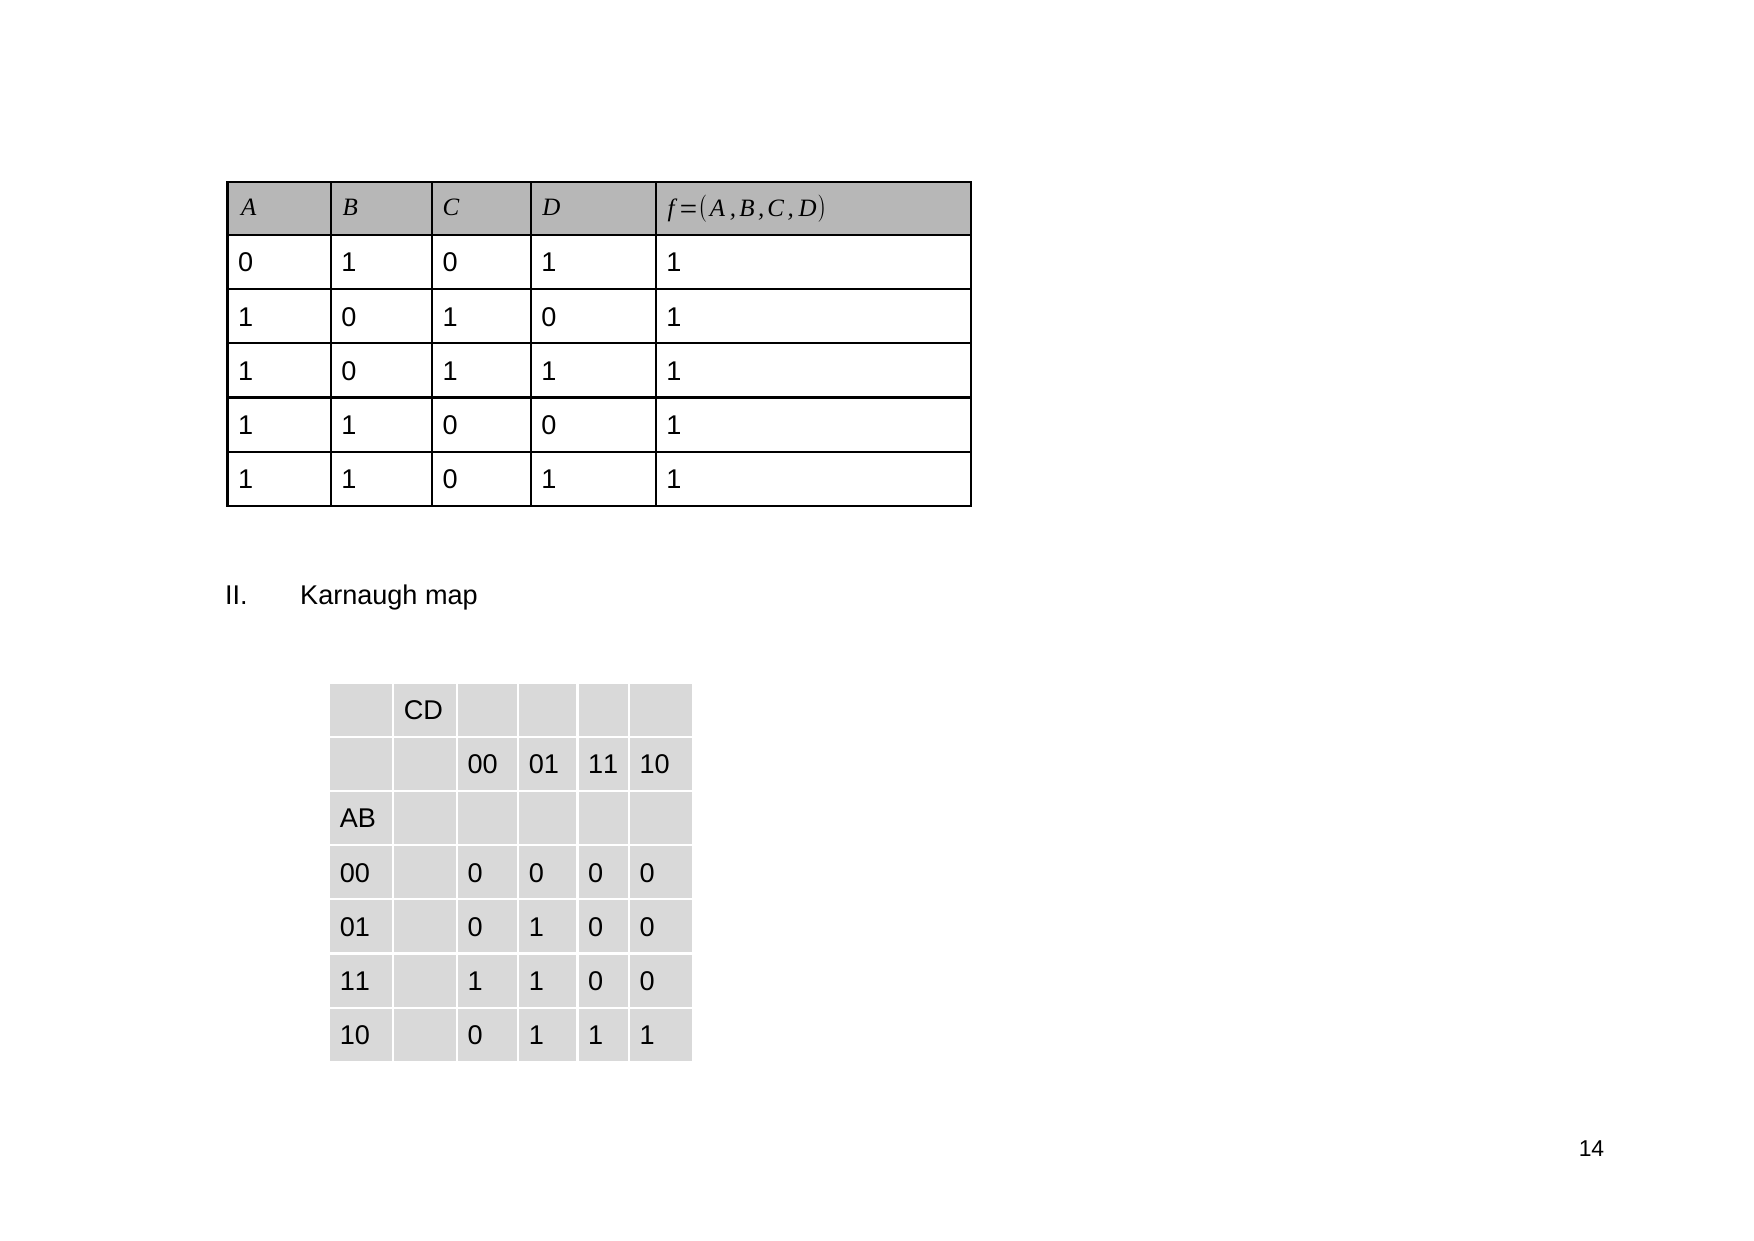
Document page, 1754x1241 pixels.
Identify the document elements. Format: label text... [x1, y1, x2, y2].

table_cell 0 [579, 846, 628, 898]
table_cell 0 [579, 900, 628, 952]
table_cell 1 [532, 344, 655, 396]
table_cell 1 [657, 290, 970, 342]
table_cell 1 [433, 344, 530, 396]
table_header [630, 684, 692, 736]
table_cell 0 [532, 399, 655, 451]
table_cell 1 [532, 453, 655, 505]
table_cell 1 [657, 399, 970, 451]
table_cell 0 [519, 846, 576, 898]
table_header [332, 183, 431, 234]
table_cell 1 [332, 399, 431, 451]
table_header [433, 183, 530, 234]
table_cell [330, 738, 392, 790]
table_cell 1 [579, 1009, 628, 1061]
table_cell 0 [630, 955, 692, 1007]
table_cell 0 [332, 290, 431, 342]
table_header [657, 183, 970, 234]
table_cell 0 [532, 290, 655, 342]
table_header [519, 684, 576, 736]
table_cell 00 [330, 846, 392, 898]
table_header [330, 684, 392, 736]
table_cell 0 [433, 399, 530, 451]
table_cell AB [330, 792, 392, 844]
table_cell [394, 900, 456, 952]
table_cell [394, 955, 456, 1007]
table_cell [579, 792, 628, 844]
table_cell 1 [519, 1009, 576, 1061]
table_cell 0 [579, 955, 628, 1007]
table_cell 1 [332, 453, 431, 505]
table_cell 0 [458, 846, 517, 898]
table_cell 1 [433, 290, 530, 342]
table_cell 1 [229, 399, 330, 451]
table_cell 0 [458, 1009, 517, 1061]
table_cell 1 [332, 236, 431, 288]
table_cell 01 [330, 900, 392, 952]
table_cell [394, 792, 456, 844]
table_cell 11 [579, 738, 628, 790]
table_cell 1 [229, 453, 330, 505]
table_cell [458, 792, 517, 844]
table_cell 10 [630, 738, 692, 790]
table_cell 1 [532, 236, 655, 288]
table_cell 1 [630, 1009, 692, 1061]
table_cell 1 [229, 290, 330, 342]
table_cell 00 [458, 738, 517, 790]
table_cell 1 [229, 344, 330, 396]
table_cell 1 [519, 955, 576, 1007]
table_cell 0 [630, 846, 692, 898]
table_header CD [394, 684, 456, 736]
table_cell 0 [229, 236, 330, 288]
table_header [229, 183, 330, 234]
table_header [532, 183, 655, 234]
table_cell 0 [630, 900, 692, 952]
table_cell 0 [332, 344, 431, 396]
table_cell [394, 738, 456, 790]
table_cell 0 [458, 900, 517, 952]
table_header [579, 684, 628, 736]
table_cell 1 [657, 236, 970, 288]
table_cell [519, 792, 576, 844]
table_cell 0 [433, 236, 530, 288]
table_cell 11 [330, 955, 392, 1007]
table_cell 0 [433, 453, 530, 505]
table_cell [394, 1009, 456, 1061]
table_cell 10 [330, 1009, 392, 1061]
table_cell [394, 846, 456, 898]
table_cell 1 [657, 453, 970, 505]
text II. Karnaugh map [150, 579, 1604, 610]
table_cell 1 [458, 955, 517, 1007]
table_cell 1 [519, 900, 576, 952]
table_cell 01 [519, 738, 576, 790]
table_cell 1 [657, 344, 970, 396]
table_cell [630, 792, 692, 844]
table_header [458, 684, 517, 736]
